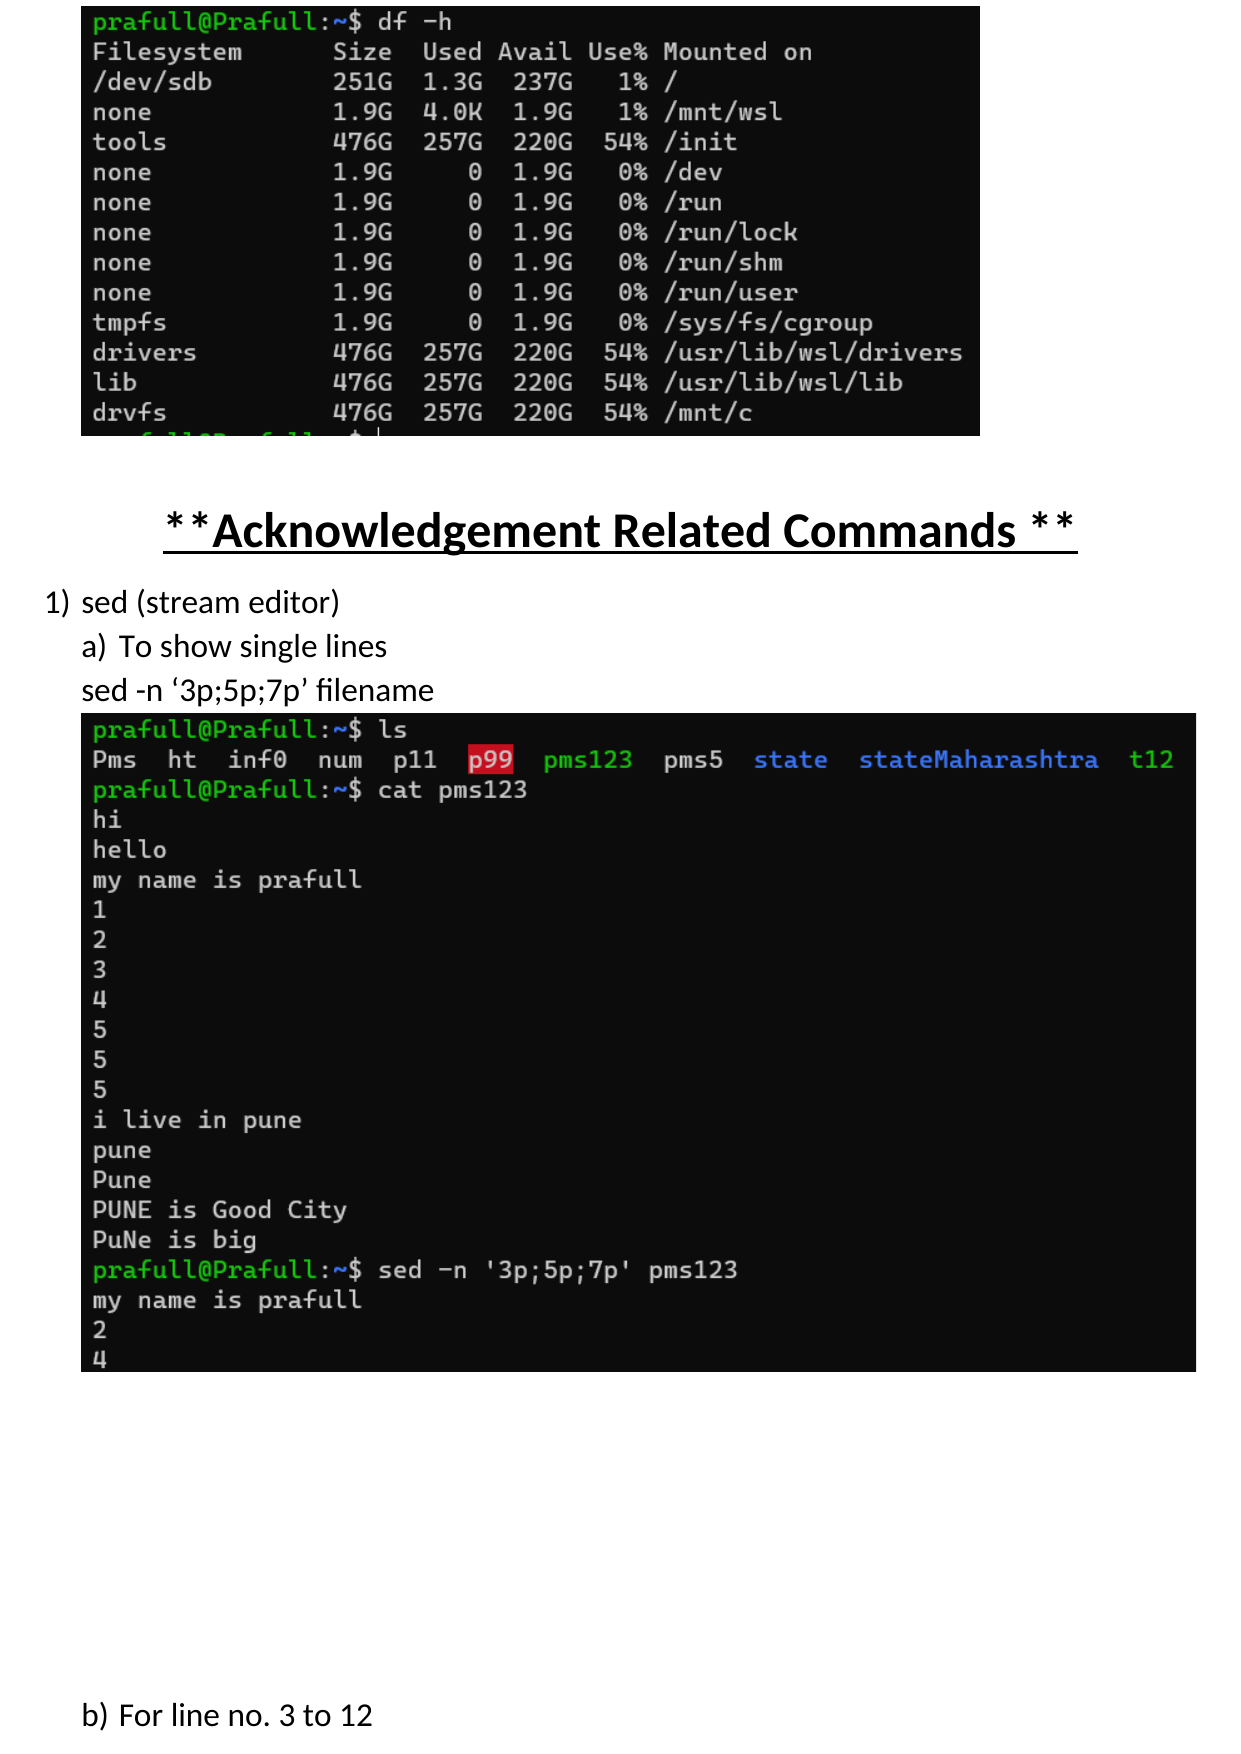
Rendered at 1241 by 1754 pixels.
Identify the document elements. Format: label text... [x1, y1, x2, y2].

list sed (stream editor) [43, 581, 1234, 622]
text **Acknowledgement Related Commands ** [6, 499, 1234, 560]
picture [81, 6, 980, 436]
picture [81, 713, 1197, 1372]
list For line no. 3 to 12 [81, 1694, 1234, 1735]
list To show single lines [81, 625, 1234, 666]
list sed -n ‘3p;5p;7p’ filename [81, 669, 1234, 710]
